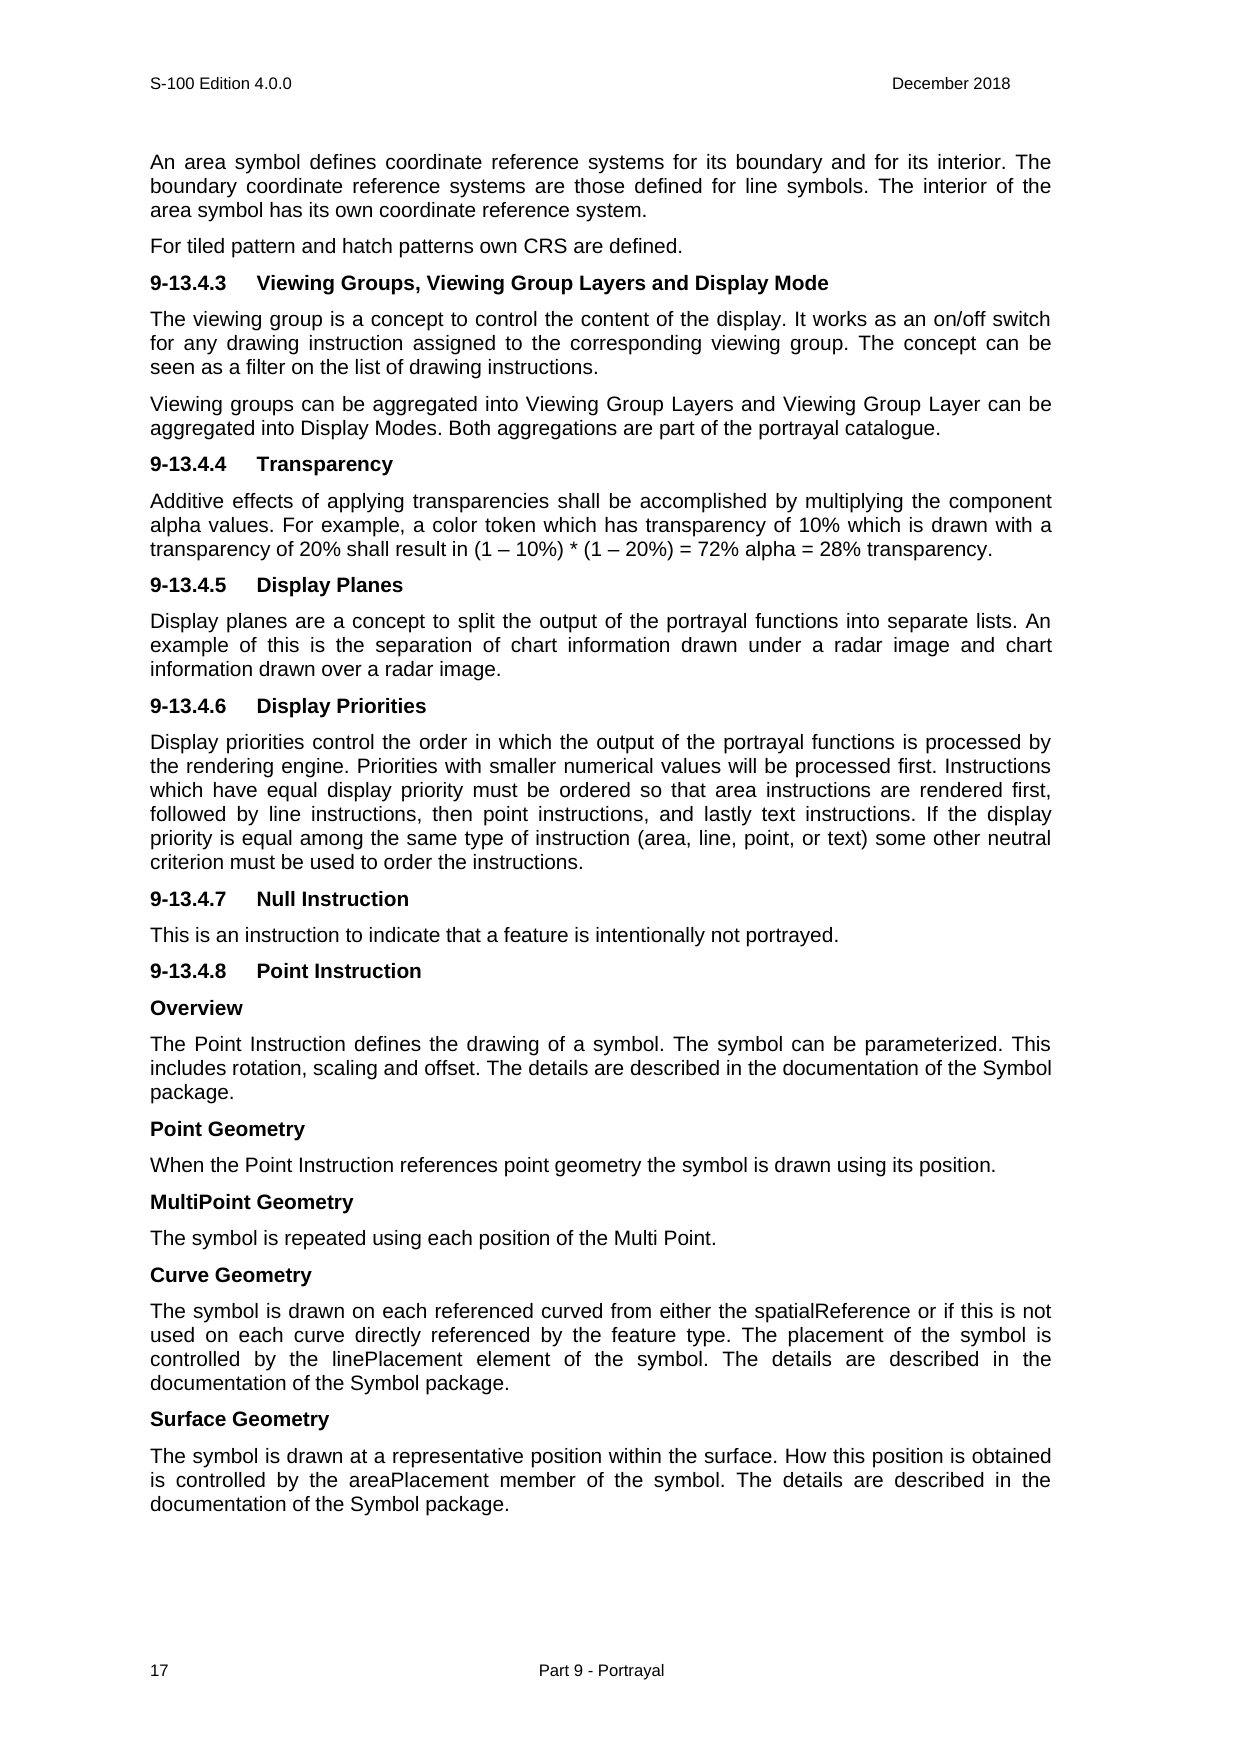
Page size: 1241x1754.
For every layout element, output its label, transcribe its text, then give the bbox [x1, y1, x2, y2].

text Additive effects of applying transparencies shall be accomplished by multiplying the component alpha values. For example, a color token which has transparency of 10% which is drawn with a transparency of 20% shall result in (1 – 10%) * (1 – 20%) = 72% alpha = 28% transparency. [150, 488, 1053, 560]
subtitle Point Geometry [150, 1117, 1053, 1141]
text Display priorities control the order in which the output of the portrayal functions is processed by the rendering engine. Priorities with smaller numerical values will be processed first. Instructions which have equal display priority must be ordered so that area instructions are rendered first, followed by line instructions, then point instructions, and lastly text instructions. If the display priority is equal among the same type of instruction (area, line, point, or text) some other neutral criterion must be used to order the instructions. [150, 730, 1053, 874]
subtitle Overview [150, 996, 1053, 1020]
subtitle Null Instruction [150, 886, 1053, 910]
text An area symbol defines coordinate reference systems for its boundary and for its interior. The boundary coordinate reference systems are those defined for line symbols. The interior of the area symbol has its own coordinate reference system. [150, 150, 1053, 222]
text The symbol is drawn on each referenced curved from either the spatialReference or if this is not used on each curve directly referenced by the feature type. The placement of the symbol is controlled by the linePlacement element of the symbol. The details are described in the documentation of the Symbol package. [150, 1299, 1053, 1395]
text Viewing groups can be aggregated into Viewing Group Layers and Viewing Group Layer can be aggregated into Display Modes. Both aggregations are part of the portrayal catalogue. [150, 392, 1053, 439]
subtitle Display Priorities [150, 694, 1053, 718]
text The symbol is repeated using each position of the Multi Point. [150, 1226, 1053, 1250]
text For tiled pattern and hatch patterns own CRS are defined. [150, 234, 1053, 258]
subtitle Surface Geometry [150, 1407, 1053, 1431]
subtitle Viewing Groups, Viewing Group Layers and Display Mode [150, 271, 1053, 295]
text The Point Instruction defines the drawing of a symbol. The symbol can be parameterized. This includes rotation, scaling and offset. The details are described in the documentation of the Symbol package. [150, 1032, 1053, 1104]
text When the Point Instruction references point geometry the symbol is drawn using its position. [150, 1153, 1053, 1177]
subtitle Display Planes [150, 573, 1053, 597]
subtitle Transparency [150, 452, 1053, 476]
subtitle MultiPoint Geometry [150, 1189, 1053, 1213]
text The symbol is drawn at a representative position within the surface. How this position is obtained is controlled by the areaPlacement member of the symbol. The details are described in the documentation of the Symbol package. [150, 1444, 1053, 1516]
subtitle Point Instruction [150, 959, 1053, 983]
text The viewing group is a concept to control the content of the display. It works as an on/off switch for any drawing instruction assigned to the corresponding viewing group. The concept can be seen as a filter on the list of drawing instructions. [150, 307, 1053, 379]
subtitle Curve Geometry [150, 1262, 1053, 1286]
text Display planes are a concept to split the output of the portrayal functions into separate lists. An example of this is the separation of chart information drawn under a radar image and chart information drawn over a radar image. [150, 609, 1053, 681]
text This is an instruction to indicate that a feature is intentionally not portrayed. [150, 923, 1053, 947]
